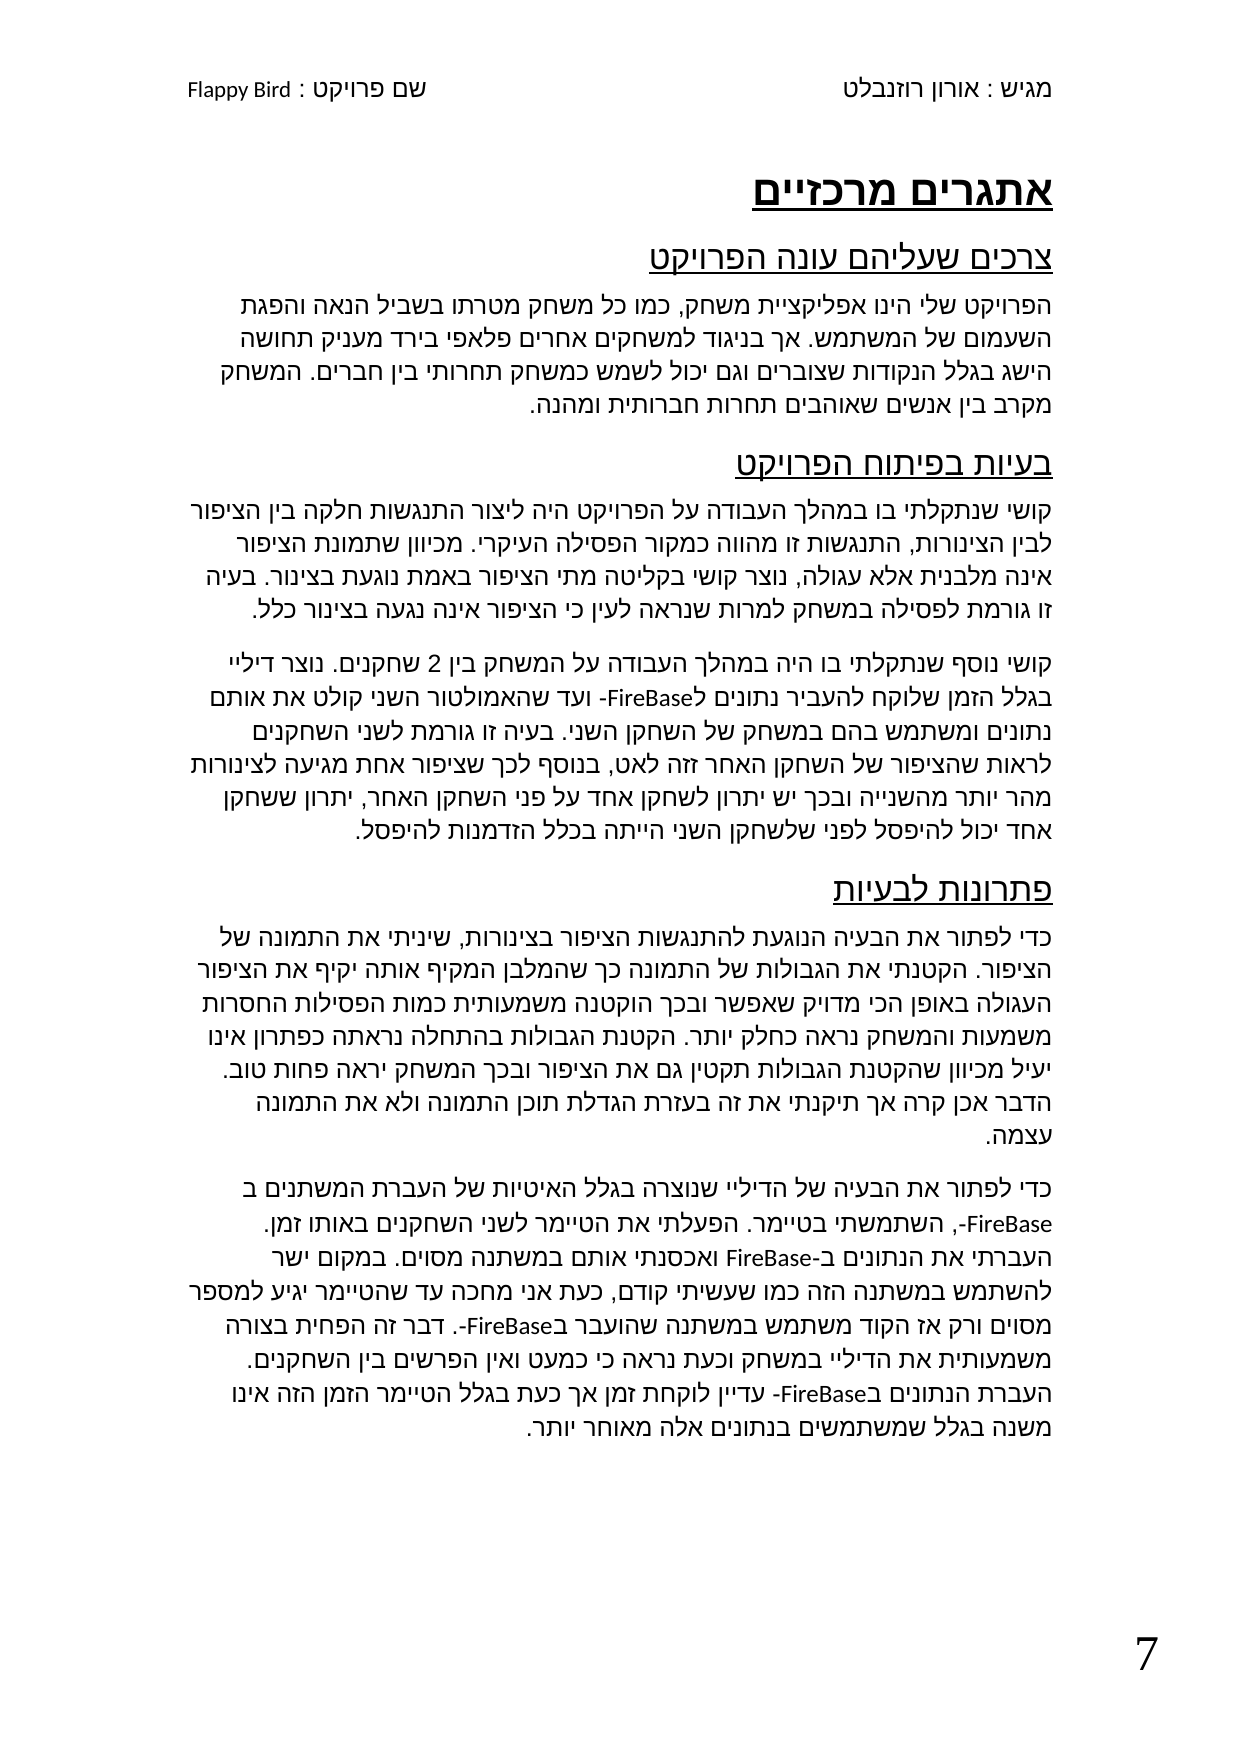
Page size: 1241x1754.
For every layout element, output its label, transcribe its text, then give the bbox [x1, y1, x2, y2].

text הפרויקט שלי הינו אפליקציית משחק, כמו כל משחק מטרתו בשביל הנאה והפגת השעמום של המשתמש. אך בניגוד למשחקים אחרים פלאפי בירד מעניק תחושה הישג בגלל הנקודות שצוברים וגם יכול לשמש כמשחק תחרותי בין חברים. המשחק מקרב בין אנשים שאוהבים תחרות חברותית ומהנה. [187, 291, 1053, 419]
text קושי נוסף שנתקלתי בו היה במהלך העבודה על המשחק בין 2 שחקנים. נוצר דיליי בגלל הזמן שלוקח להעביר נתונים לFireBase- ועד שהאמולטור השני קולט את אותם נתונים ומשתמש בהם במשחק של השחקן השני. בעיה זו גורמת לשני השחקנים לראות שהציפור של השחקן האחר זזה לאט, בנוסף לכך שציפור אחת מגיעה לצינורות מהר יותר מהשנייה ובכך יש יתרון לשחקן אחד על פני השחקן האחר, יתרון ששחקן אחד יכול להיפסל לפני שלשחקן השני הייתה בכלל הזדמנות להיפסל. [187, 649, 1053, 845]
subtitle אתגרים מרכזיים [187, 167, 1053, 214]
subtitle צרכים שעליהם עונה הפרויקט [187, 238, 1053, 277]
text כדי לפתור את הבעיה של הדיליי שנוצרה בגלל האיטיות של העברת המשתנים בFireBase-, השתמשתי בטיימר. הפעלתי את הטיימר לשני השחקנים באותו זמן. העברתי את הנתונים ב-FireBase ואכסנתי אותם במשתנה מסוים. במקום ישר להשתמש במשתנה הזה כמו שעשיתי קודם, כעת אני מחכה עד שהטיימר יגיע למספר מסוים ורק אז הקוד משתמש במשתנה שהועבר בFireBase-. דבר זה הפחית בצורה משמעותית את הדיליי במשחק וכעת נראה כי כמעט ואין הפרשים בין השחקנים. העברת הנתונים בFireBase- עדיין לוקחת זמן אך כעת בגלל הטיימר הזמן הזה אינו משנה בגלל שמשתמשים בנתונים אלה מאוחר יותר. [187, 1174, 1053, 1442]
subtitle פתרונות לבעיות [187, 870, 1053, 908]
subtitle בעיות בפיתוח הפרויקט [187, 444, 1053, 482]
text כדי לפתור את הבעיה הנוגעת להתנגשות הציפור בצינורות, שיניתי את התמונה של הציפור. הקטנתי את הגבולות של התמונה כך שהמלבן המקיף אותה יקיף את הציפור העגולה באופן הכי מדויק שאפשר ובכך הוקטנה משמעותית כמות הפסילות החסרות משמעות והמשחק נראה כחלק יותר. הקטנת הגבולות בהתחלה נראתה כפתרון אינו יעיל מכיוון שהקטנת הגבולות תקטין גם את הציפור ובכך המשחק יראה פחות טוב. הדבר אכן קרה אך תיקנתי את זה בעזרת הגדלת תוכן התמונה ולא את התמונה עצמה. [187, 922, 1053, 1149]
text קושי שנתקלתי בו במהלך העבודה על הפרויקט היה ליצור התנגשות חלקה בין הציפור לבין הצינורות, התנגשות זו מהווה כמקור הפסילה העיקרי. מכיוון שתמונת הציפור אינה מלבנית אלא עגולה, נוצר קושי בקליטה מתי הציפור באמת נוגעת בצינור. בעיה זו גורמת לפסילה במשחק למרות שנראה לעין כי הציפור אינה נגעה בצינור כלל. [187, 496, 1053, 624]
